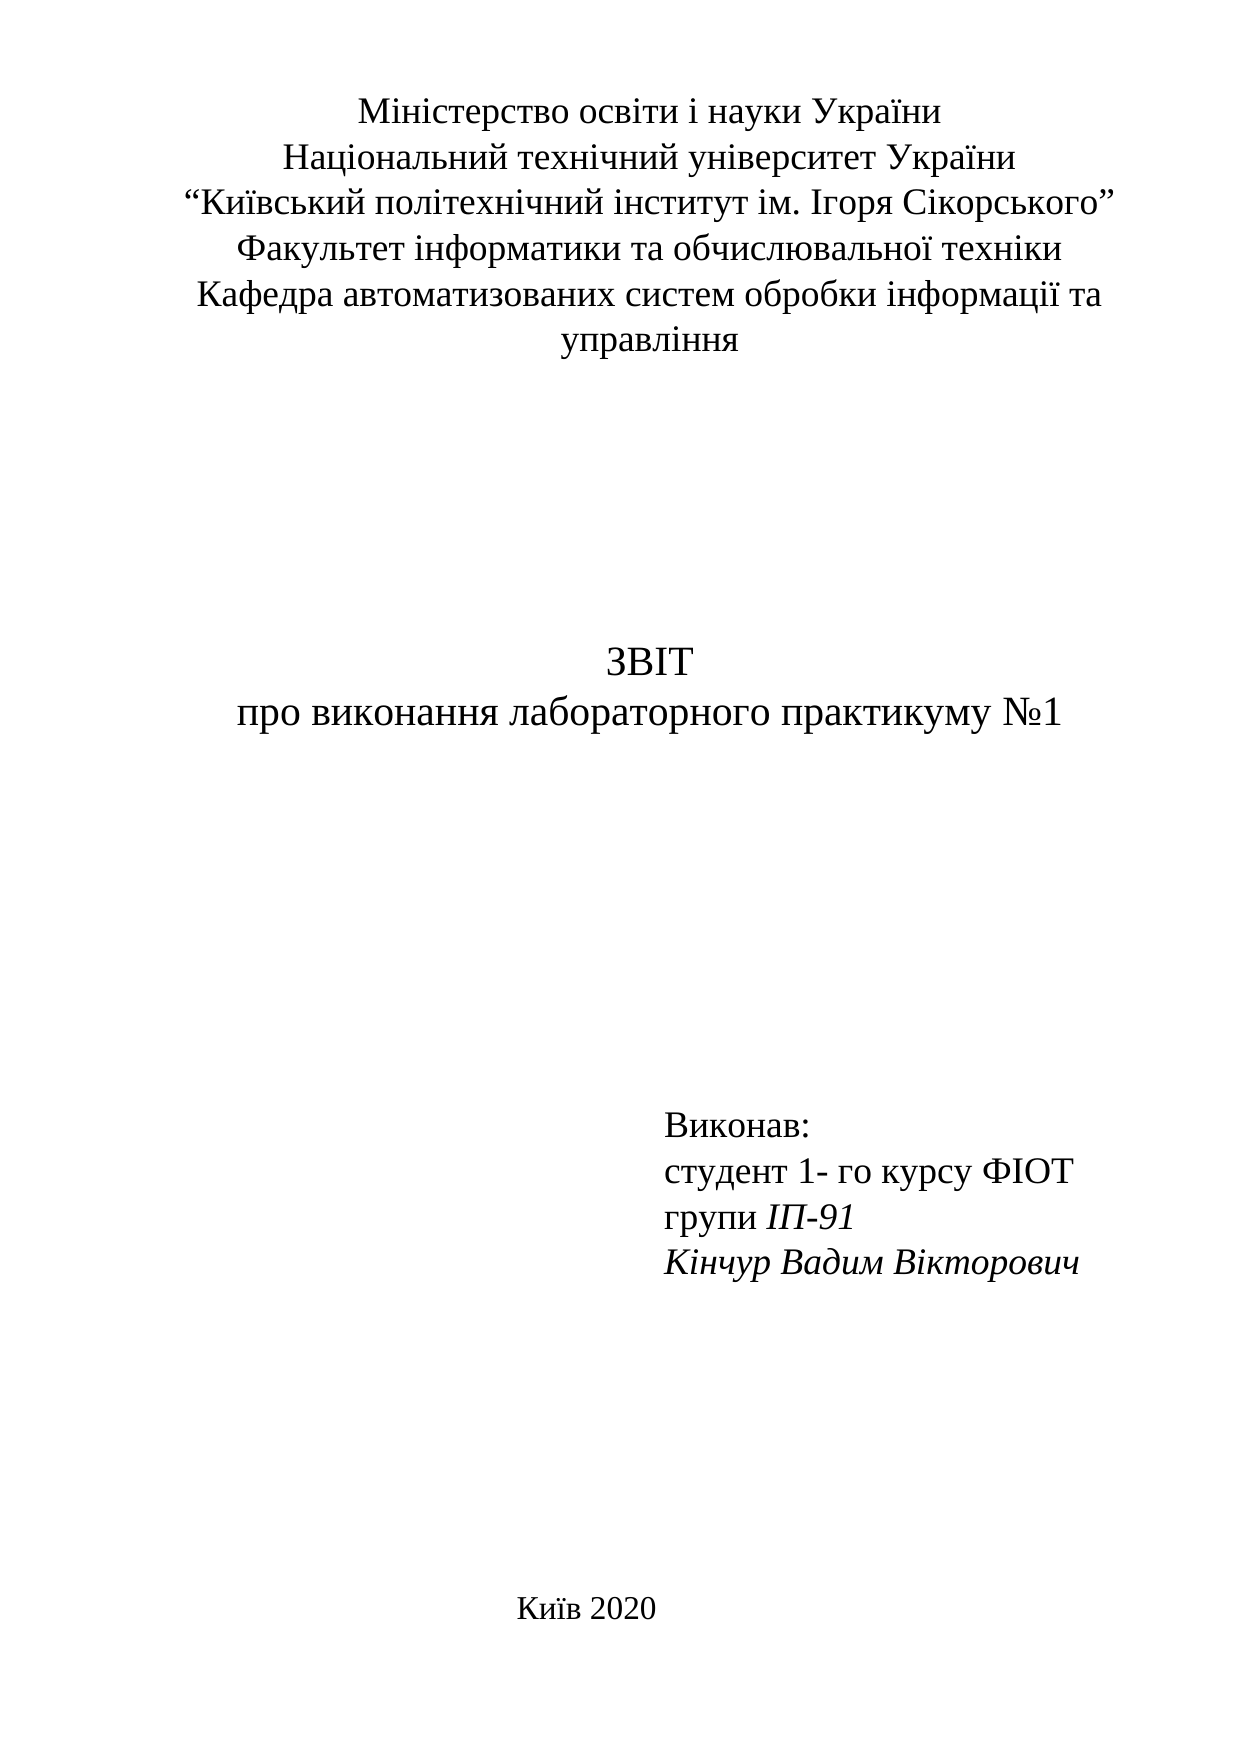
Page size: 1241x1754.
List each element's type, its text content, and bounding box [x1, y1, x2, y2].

text ЗВІТ [148, 636, 1152, 684]
text Факультет інформатики та обчислювальної техніки [148, 225, 1152, 268]
text Кафедра автоматизованих систем обробки інформації та управління [148, 271, 1152, 360]
text студент 1- го курсу ФІОТ [664, 1148, 1152, 1192]
text про виконання лабораторного практикуму №1 [148, 687, 1152, 735]
text Виконав: [664, 1103, 1152, 1146]
text Міністерство освіти і науки України [148, 88, 1152, 132]
text Кінчур Вадим Вікторович [664, 1240, 1152, 1283]
text групи ІП-91 [664, 1194, 1152, 1237]
text “Київський політехнічний інститут ім. Ігоря Сікорського” [148, 180, 1152, 223]
text Київ 2020 [516, 1588, 1152, 1626]
text Національний технічний університет України [148, 134, 1152, 177]
